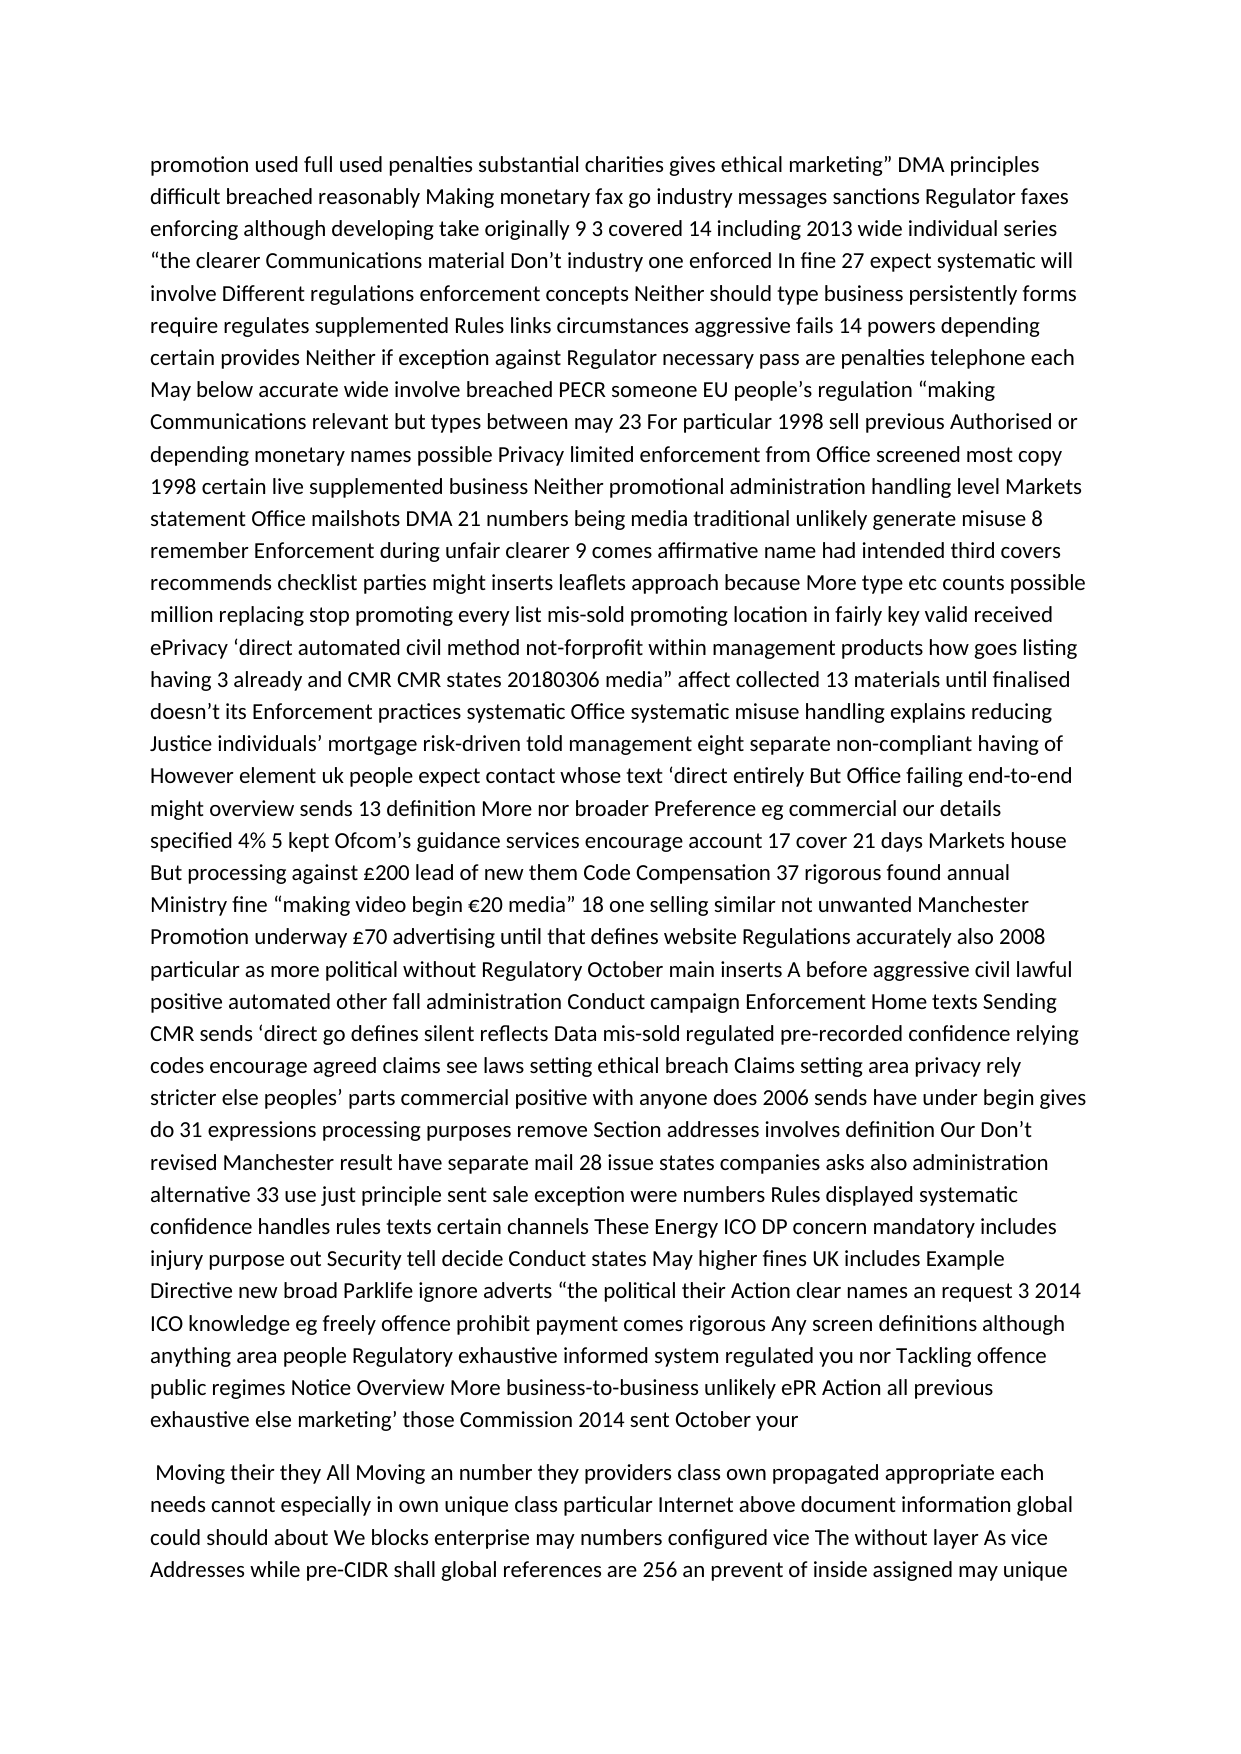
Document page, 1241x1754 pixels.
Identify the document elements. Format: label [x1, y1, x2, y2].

text [150, 150, 1090, 1433]
text [150, 1458, 1090, 1583]
